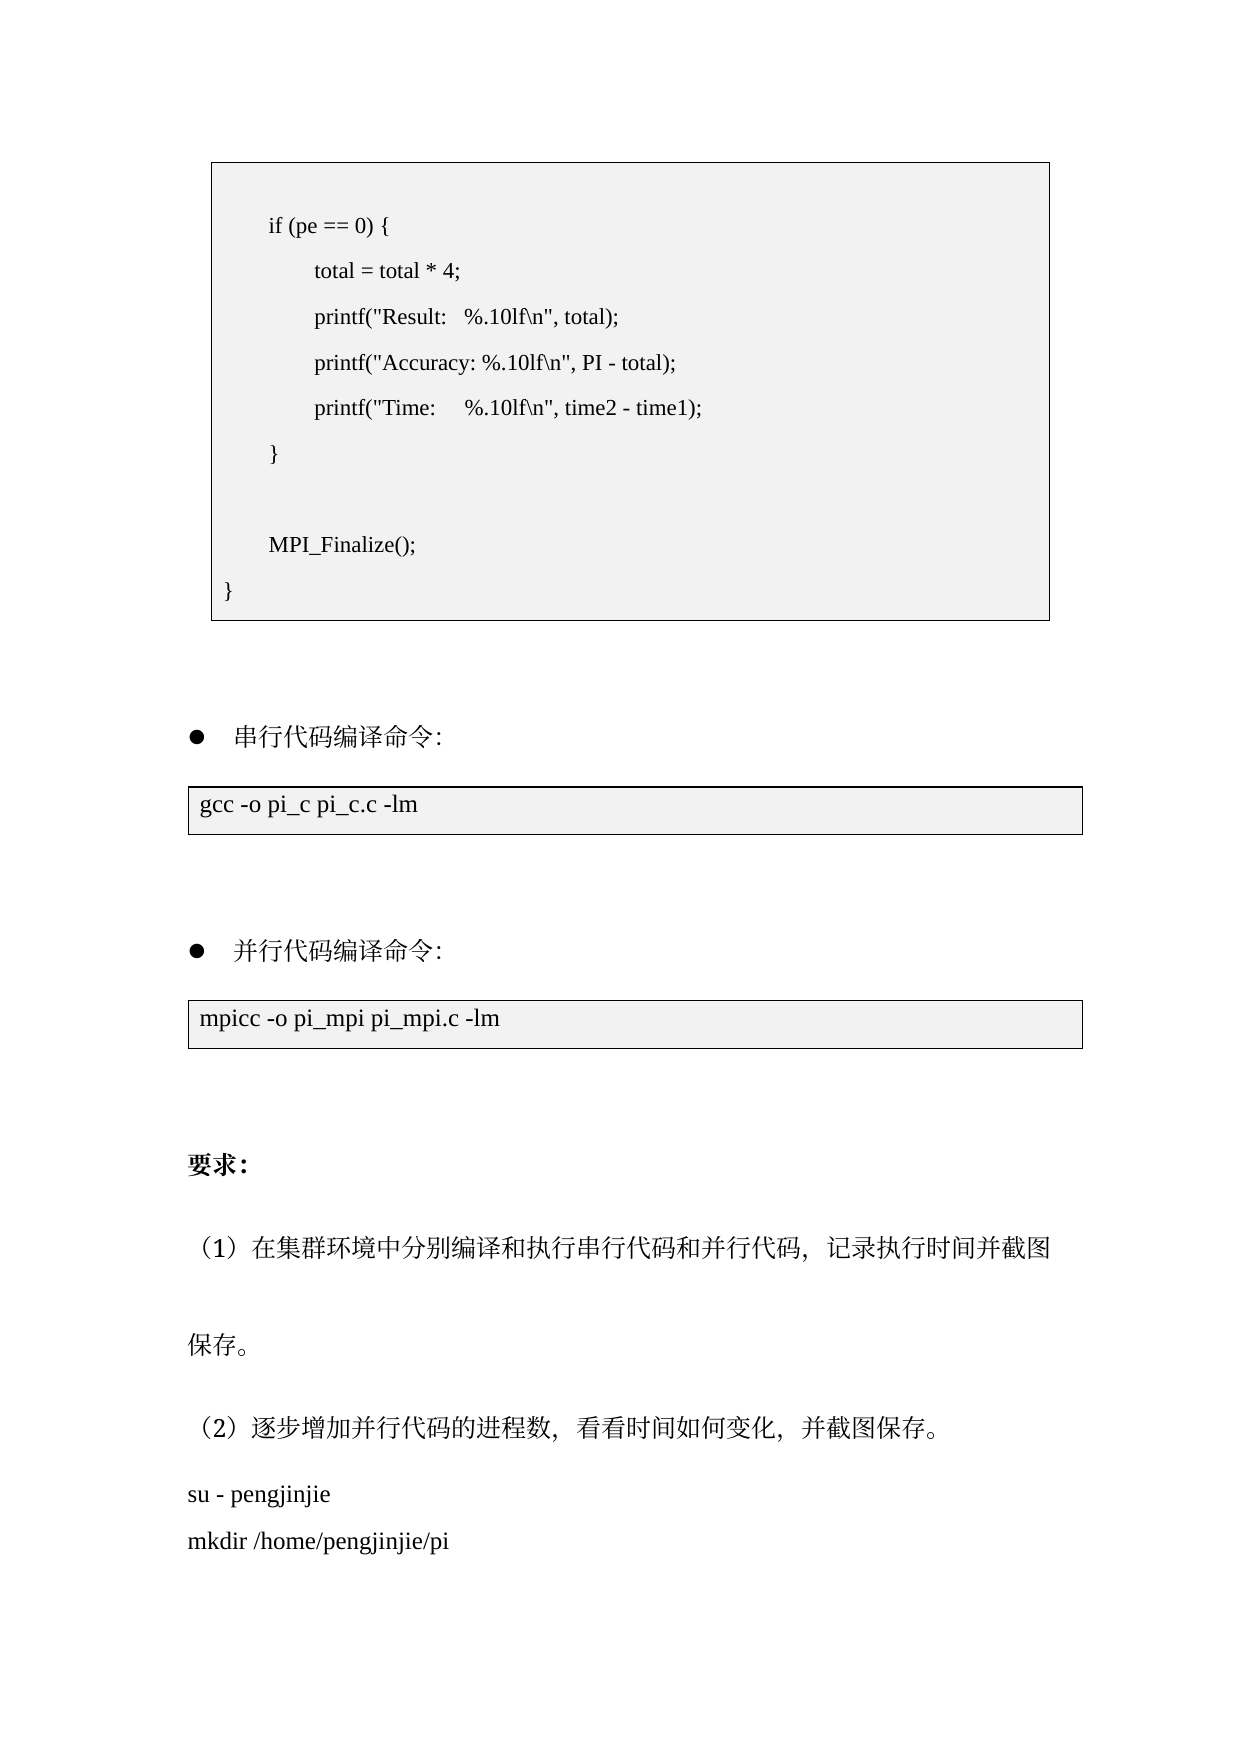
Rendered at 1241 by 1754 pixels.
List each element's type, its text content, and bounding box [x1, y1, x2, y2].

list 逐步增加并行代码的进程数，看看时间如何变化，并截图保存。 [187, 1394, 1053, 1459]
table_header mpicc -o pi_mpi pi_mpi.c -lm [189, 1001, 1082, 1048]
text su - pengjinjie [187, 1477, 1053, 1510]
list 在集群环境中分别编译和执行串行代码和并行代码，记录执行时间并截图保存。 [187, 1214, 1053, 1376]
table_header gcc -o pi_c pi_c.c -lm [189, 788, 1082, 834]
text 要求： [187, 1131, 1053, 1196]
text mkdir /home/pengjinjie/pi [187, 1524, 1053, 1557]
list 串行代码编译命令： [187, 703, 1053, 768]
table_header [212, 163, 1049, 620]
list 并行代码编译命令： [187, 917, 1053, 982]
